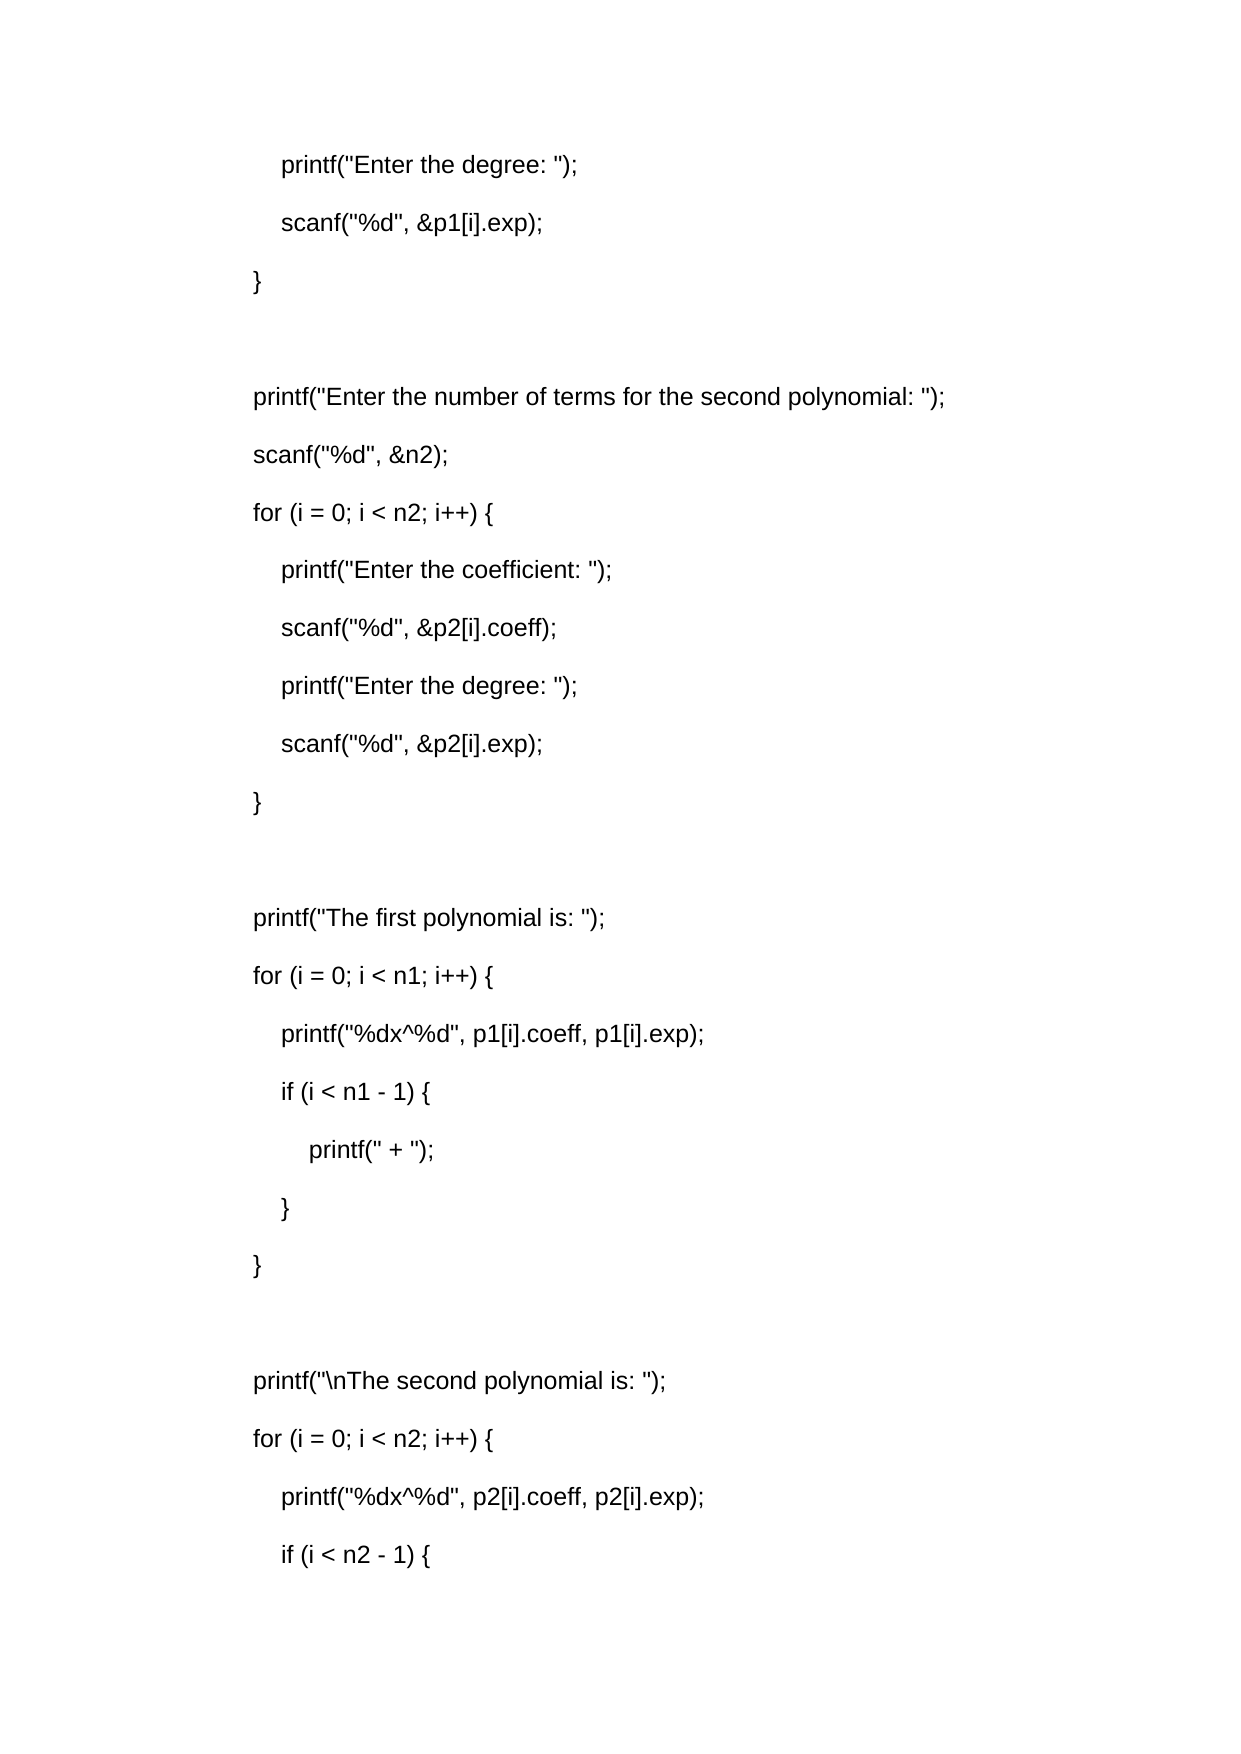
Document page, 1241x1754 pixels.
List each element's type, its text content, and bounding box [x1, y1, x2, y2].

text } [225, 266, 1090, 294]
text printf("%dx^%d", p1[i].coeff, p1[i].exp); [225, 1019, 1090, 1047]
text scanf("%d", &p2[i].coeff); [225, 613, 1090, 642]
text for (i = 0; i < n2; i++) { [225, 497, 1090, 526]
text } [225, 1250, 1090, 1279]
text printf("\nThe second polynomial is: "); [225, 1366, 1090, 1395]
text printf("The first polynomial is: "); [225, 903, 1090, 932]
text } [225, 787, 1090, 816]
text } [225, 1192, 1090, 1221]
text scanf("%d", &p2[i].exp); [225, 729, 1090, 758]
text printf("Enter the degree: "); [225, 150, 1090, 179]
text if (i < n1 - 1) { [225, 1077, 1090, 1105]
text scanf("%d", &p1[i].exp); [225, 208, 1090, 237]
text printf("Enter the degree: "); [225, 671, 1090, 700]
text if (i < n2 - 1) { [225, 1540, 1090, 1569]
text printf("Enter the coefficient: "); [225, 555, 1090, 584]
text for (i = 0; i < n1; i++) { [225, 961, 1090, 989]
text printf(" + "); [225, 1134, 1090, 1163]
text for (i = 0; i < n2; i++) { [225, 1424, 1090, 1453]
text scanf("%d", &n2); [225, 439, 1090, 468]
text printf("%dx^%d", p2[i].coeff, p2[i].exp); [225, 1482, 1090, 1511]
text printf("Enter the number of terms for the second polynomial: "); [225, 382, 1090, 410]
